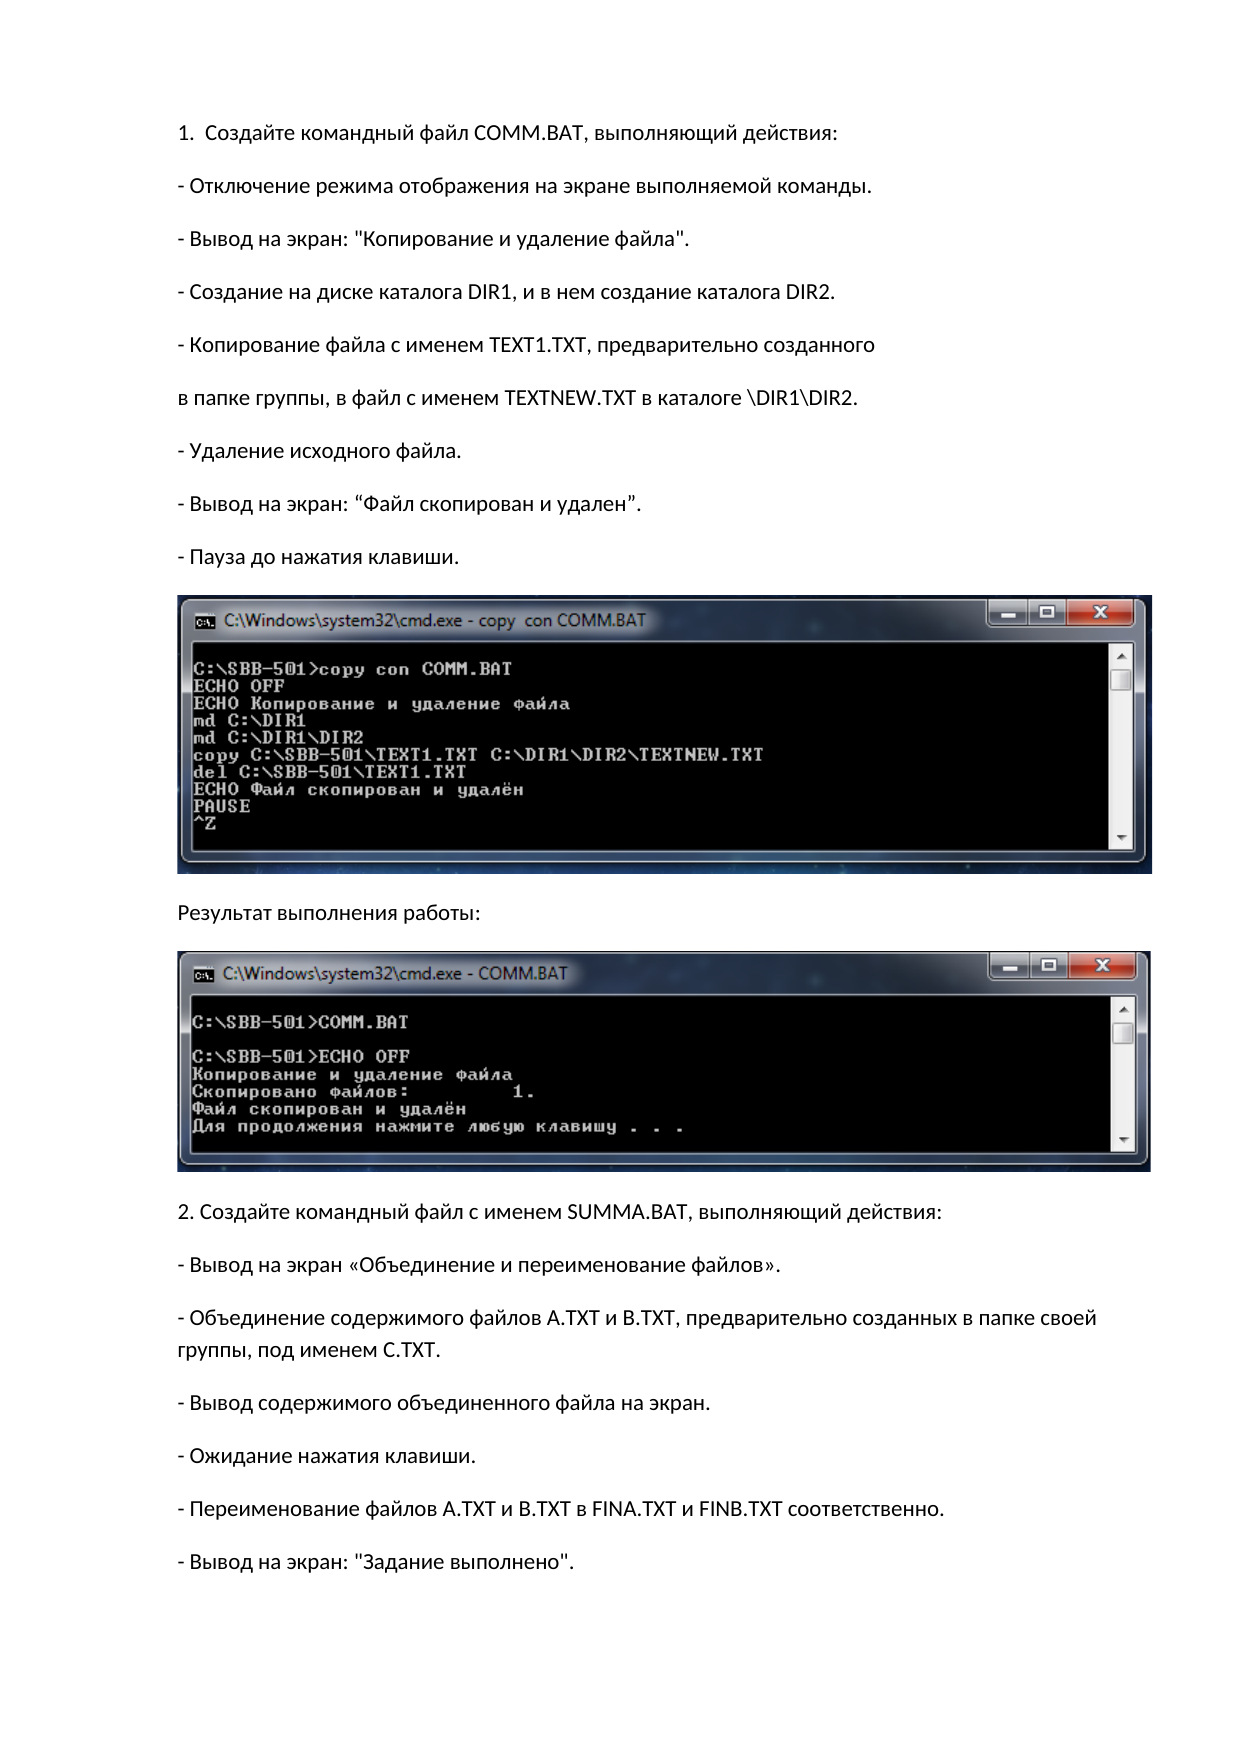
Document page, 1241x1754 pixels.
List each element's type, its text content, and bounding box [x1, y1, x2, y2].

text Результат выполнения работы: [177, 898, 1152, 926]
text 1. Создайте командный файл COMМ.BAT, выполняющий действия: [177, 118, 1152, 146]
text в папке группы, в файл с именем TEXTNEW.TXT в каталоге \DIR1\DIR2. [177, 383, 1152, 411]
text - Ожидание нажатия клавиши. [177, 1441, 1152, 1469]
text - Переименование файлов A.TXT и B.TXT в FINA.TXT и FINB.TXT соответственно. [177, 1494, 1152, 1522]
text - Создание на диске каталога DIR1, и в нем создание каталога DIR2. [177, 277, 1152, 305]
text - Удаление исходного файла. [177, 436, 1152, 464]
text 2. Создайте командный файл с именем SUMMA.BAT, выполняющий действия: [177, 1197, 1152, 1225]
text - Вывод на экран «Объединение и переименование файлов». [177, 1250, 1152, 1278]
text - Пауза до нажатия клавиши. [177, 542, 1152, 570]
text - Объединение содержимого файлов A.TXT и B.TXT, предварительно созданных в папке своей группы, под именем С.TXT. [177, 1303, 1152, 1363]
text - Вывод на экран: “Файл скопирован и удален”. [177, 489, 1152, 517]
text - Копирование файла с именем TEXT1.TXT, предварительно созданного [177, 330, 1152, 358]
picture [177, 595, 1153, 874]
text - Вывод на экран: "Задание выполнено". [177, 1547, 1152, 1575]
text - Отключение режима отображения на экране выполняемой команды. [177, 171, 1152, 199]
text - Вывод содержимого объединенного файла на экран. [177, 1388, 1152, 1416]
picture [177, 951, 1151, 1172]
text - Вывод на экран: "Копирование и удаление файла". [177, 224, 1152, 252]
